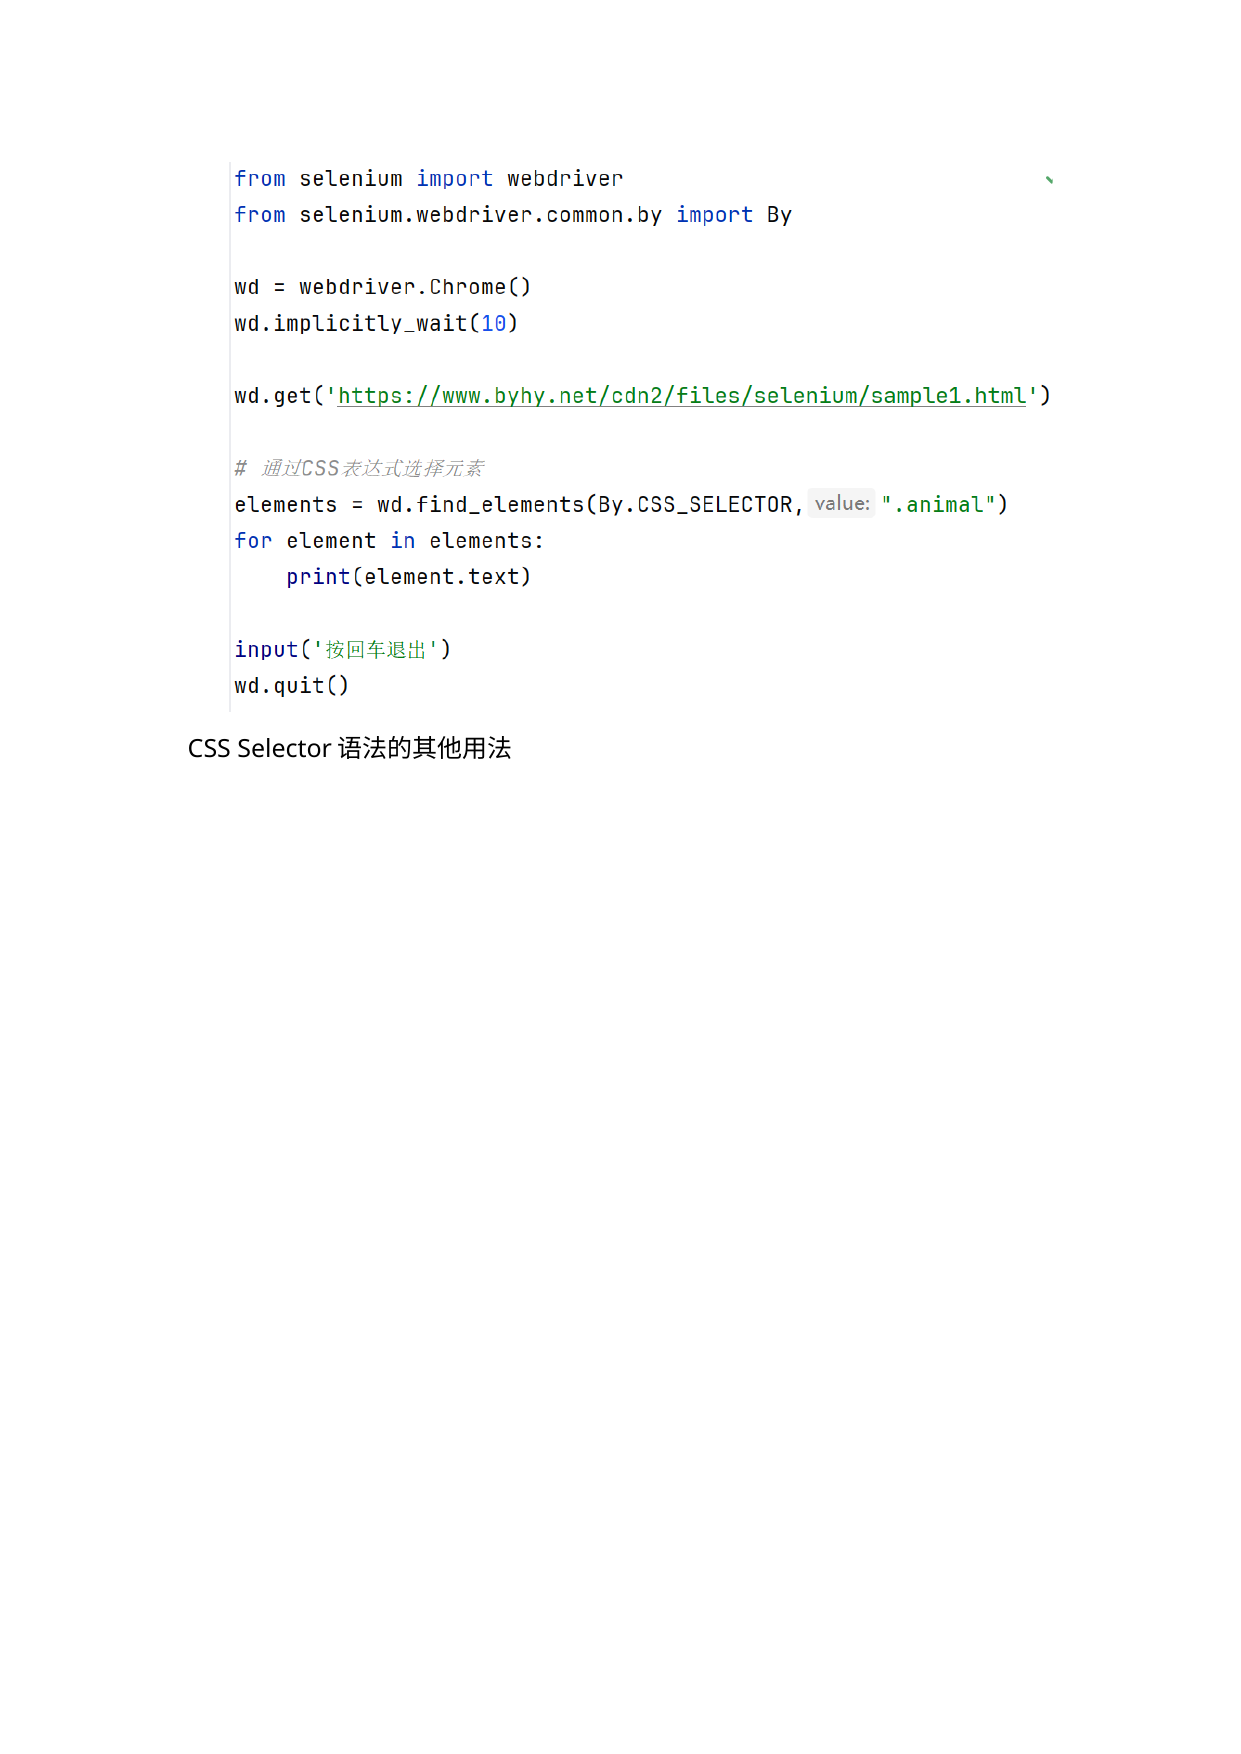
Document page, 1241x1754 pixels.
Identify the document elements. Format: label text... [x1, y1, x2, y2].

text CSS Selector语法的其他用法 [187, 714, 1053, 779]
picture [187, 162, 1053, 712]
